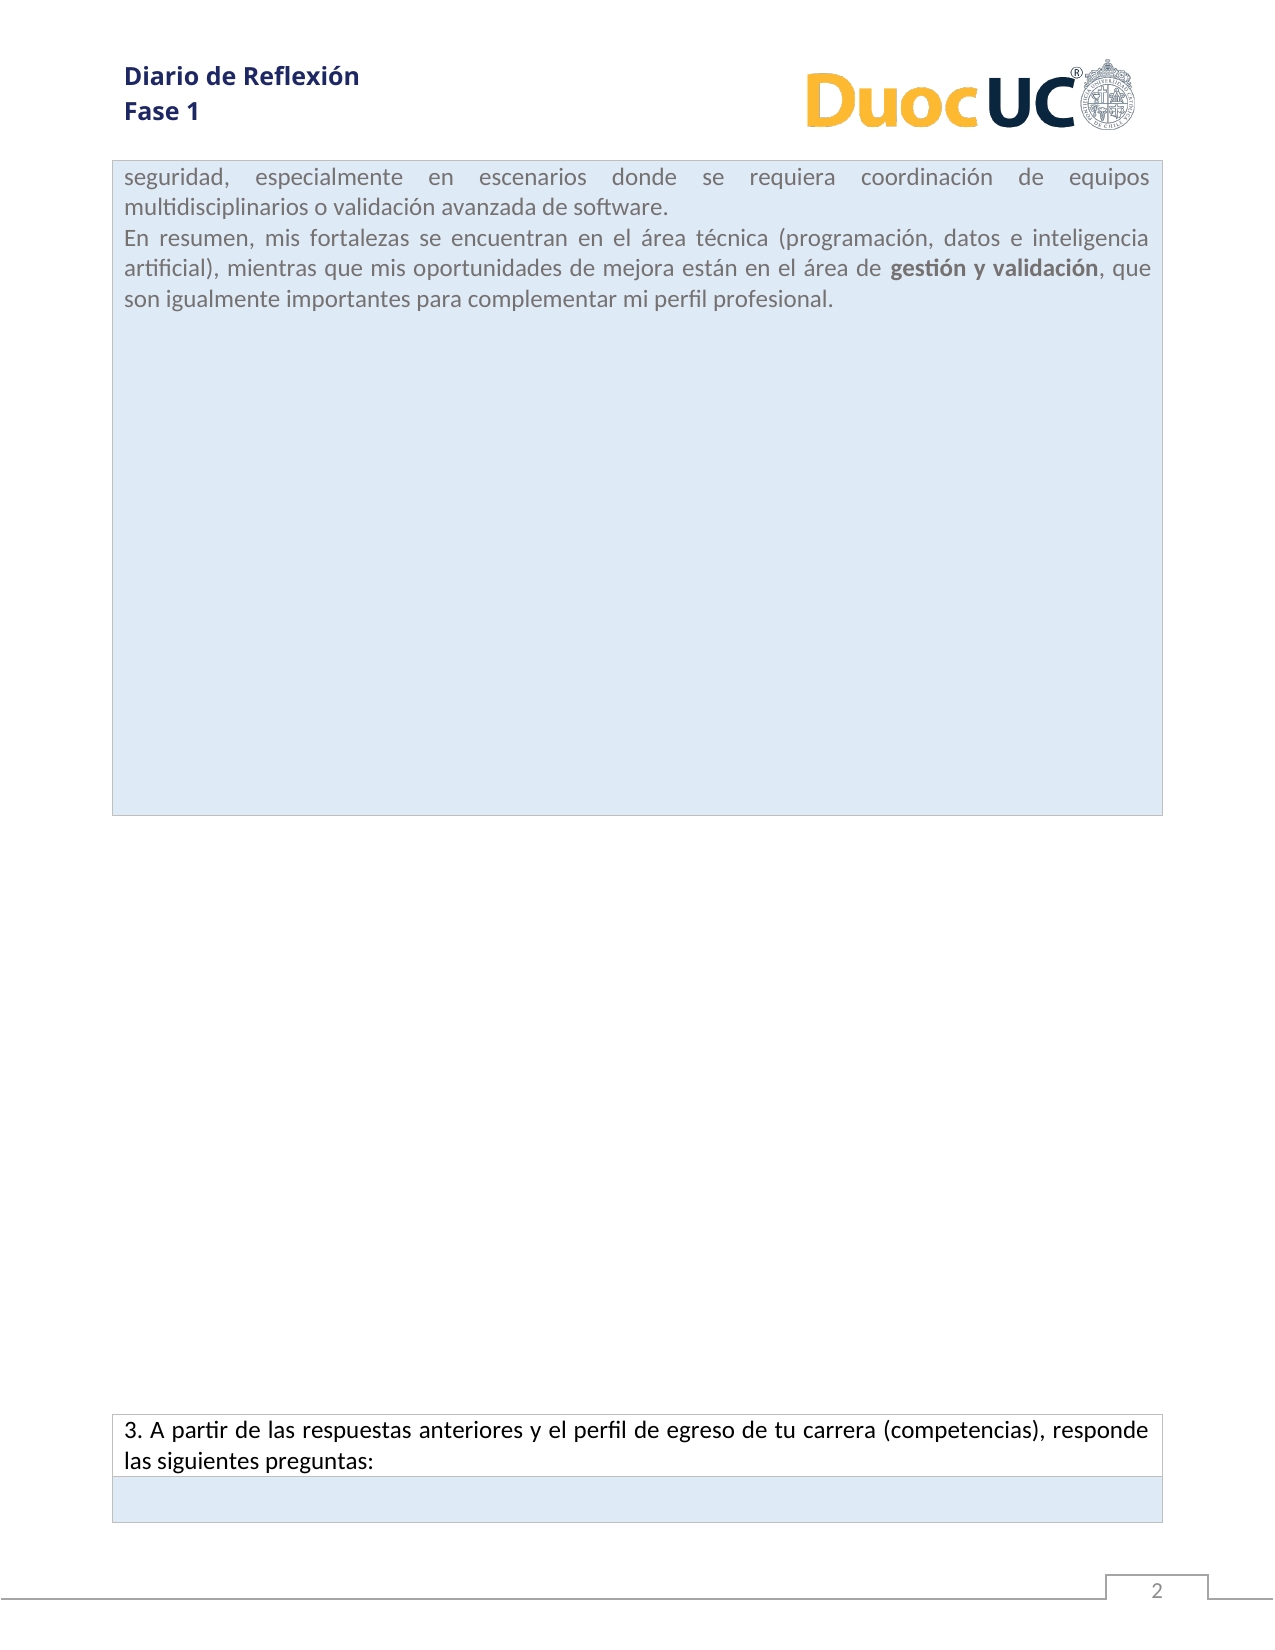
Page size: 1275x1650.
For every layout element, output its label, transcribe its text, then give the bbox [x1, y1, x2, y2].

table_header 3. A partir de las respuestas anteriores y el perfil de egreso de tu carrera (competencias), responde las siguientes preguntas: [113, 1415, 1162, 1476]
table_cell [113, 161, 1162, 815]
picture [807, 59, 1135, 130]
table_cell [113, 1477, 1162, 1522]
